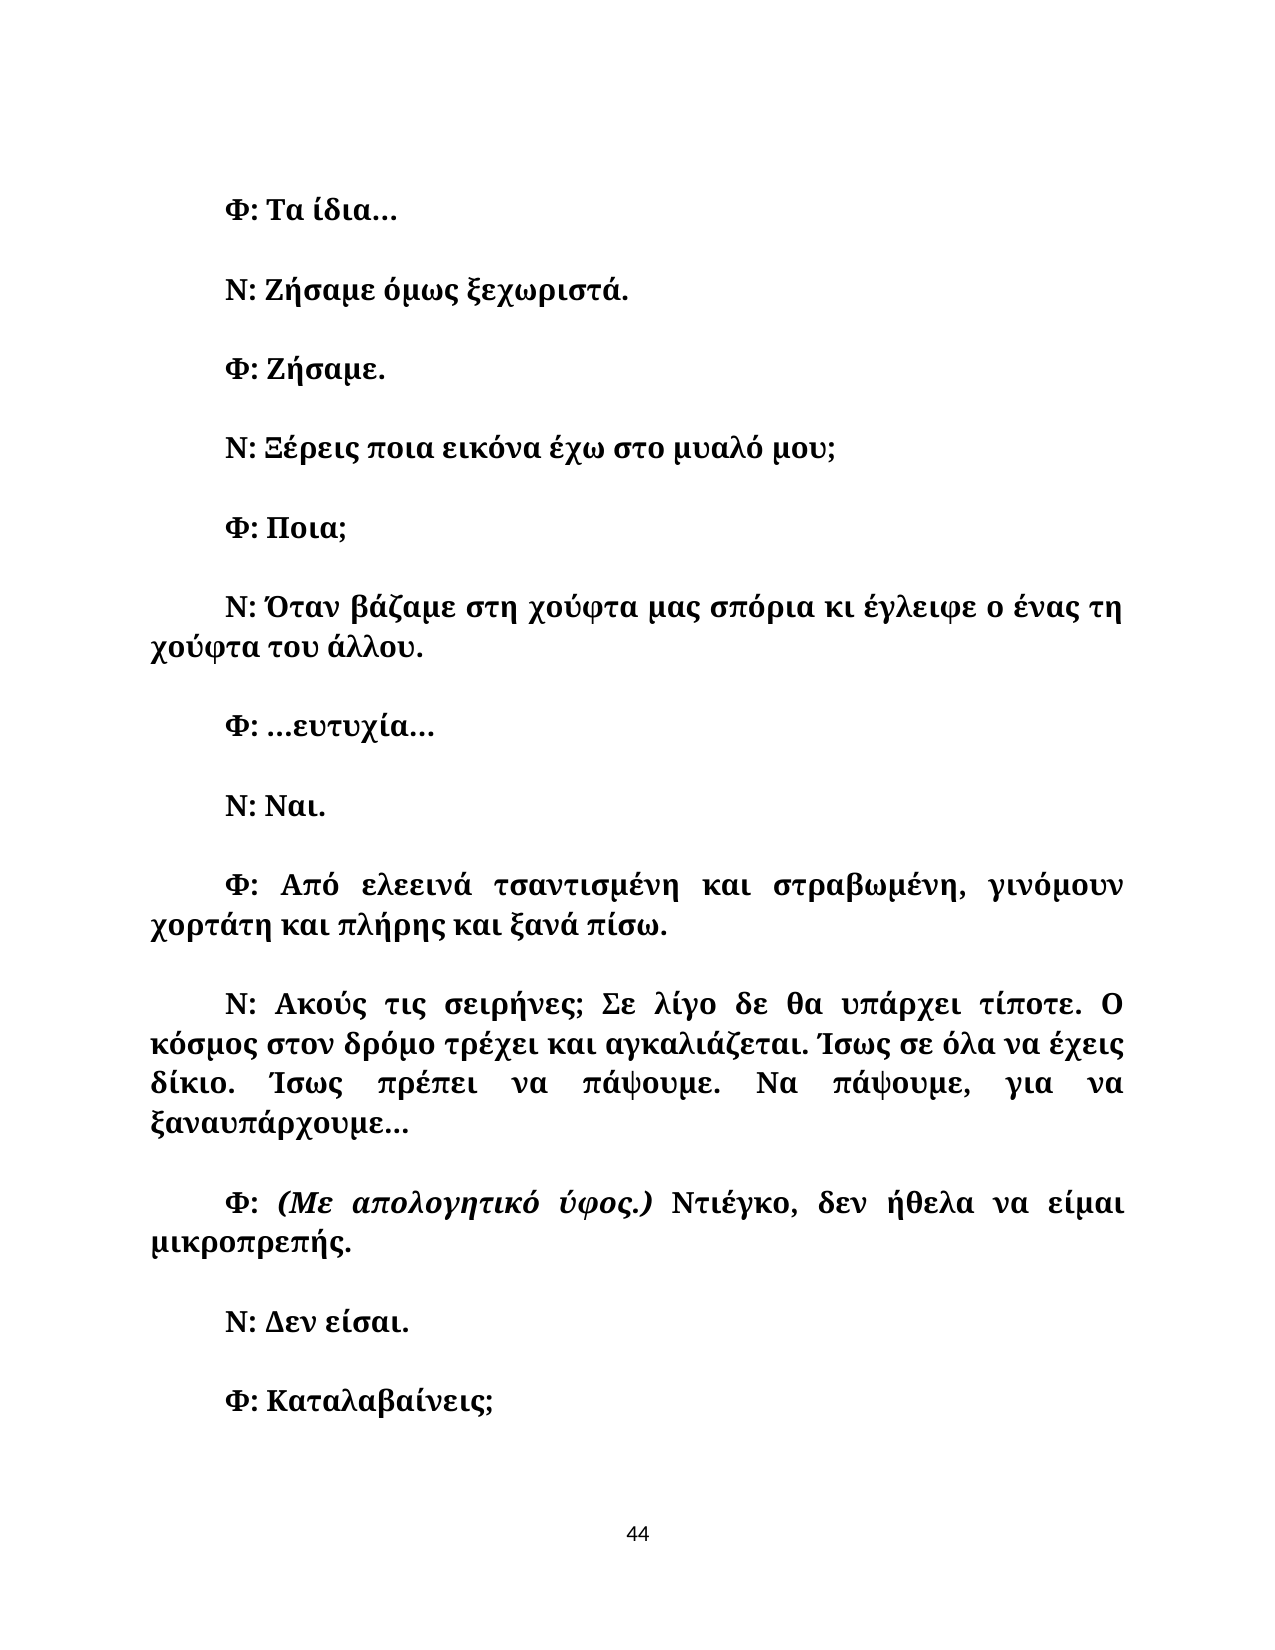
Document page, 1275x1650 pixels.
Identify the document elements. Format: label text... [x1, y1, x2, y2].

text Φ: Ζήσαμε. [150, 348, 1125, 388]
text Ν: Δεν είσαι. [150, 1301, 1125, 1341]
text N: Όταν βάζαμε στη χούφτα μας σπόρια κι έγλειφε ο ένας τη χούφτα του άλλου. [150, 587, 1125, 666]
text Φ: …ευτυχία… [150, 706, 1125, 745]
text Ν: Ξέρεις ποια εικόνα έχω στο μυαλό μου; [150, 428, 1125, 467]
text Φ: (Με απολογητικό ύφος.) Ντιέγκο, δεν ήθελα να είμαι μικροπρεπής. [150, 1182, 1125, 1261]
text Ν: Ζήσαμε όμως ξεχωριστά. [150, 269, 1125, 309]
text Φ: Ποια; [150, 507, 1125, 547]
text Φ: Από ελεεινά τσαντισμένη και στραβωμένη, γινόμουν χορτάτη και πλήρης και ξανά πίσω. [150, 864, 1125, 944]
text Ν: Ναι. [150, 785, 1125, 825]
text Φ: Καταλαβαίνεις; [150, 1380, 1125, 1420]
text Ν: Ακούς τις σειρήνες; Σε λίγο δε θα υπάρχει τίποτε. Ο κόσμος στον δρόμο τρέχει και αγκαλιάζεται. Ίσως σε όλα να έχεις δίκιο. Ίσως πρέπει να πάψουμε. Να πάψουμε, για να ξαναυπάρχουμε... [150, 983, 1125, 1142]
text Φ: Τα ίδια… [150, 190, 1125, 229]
